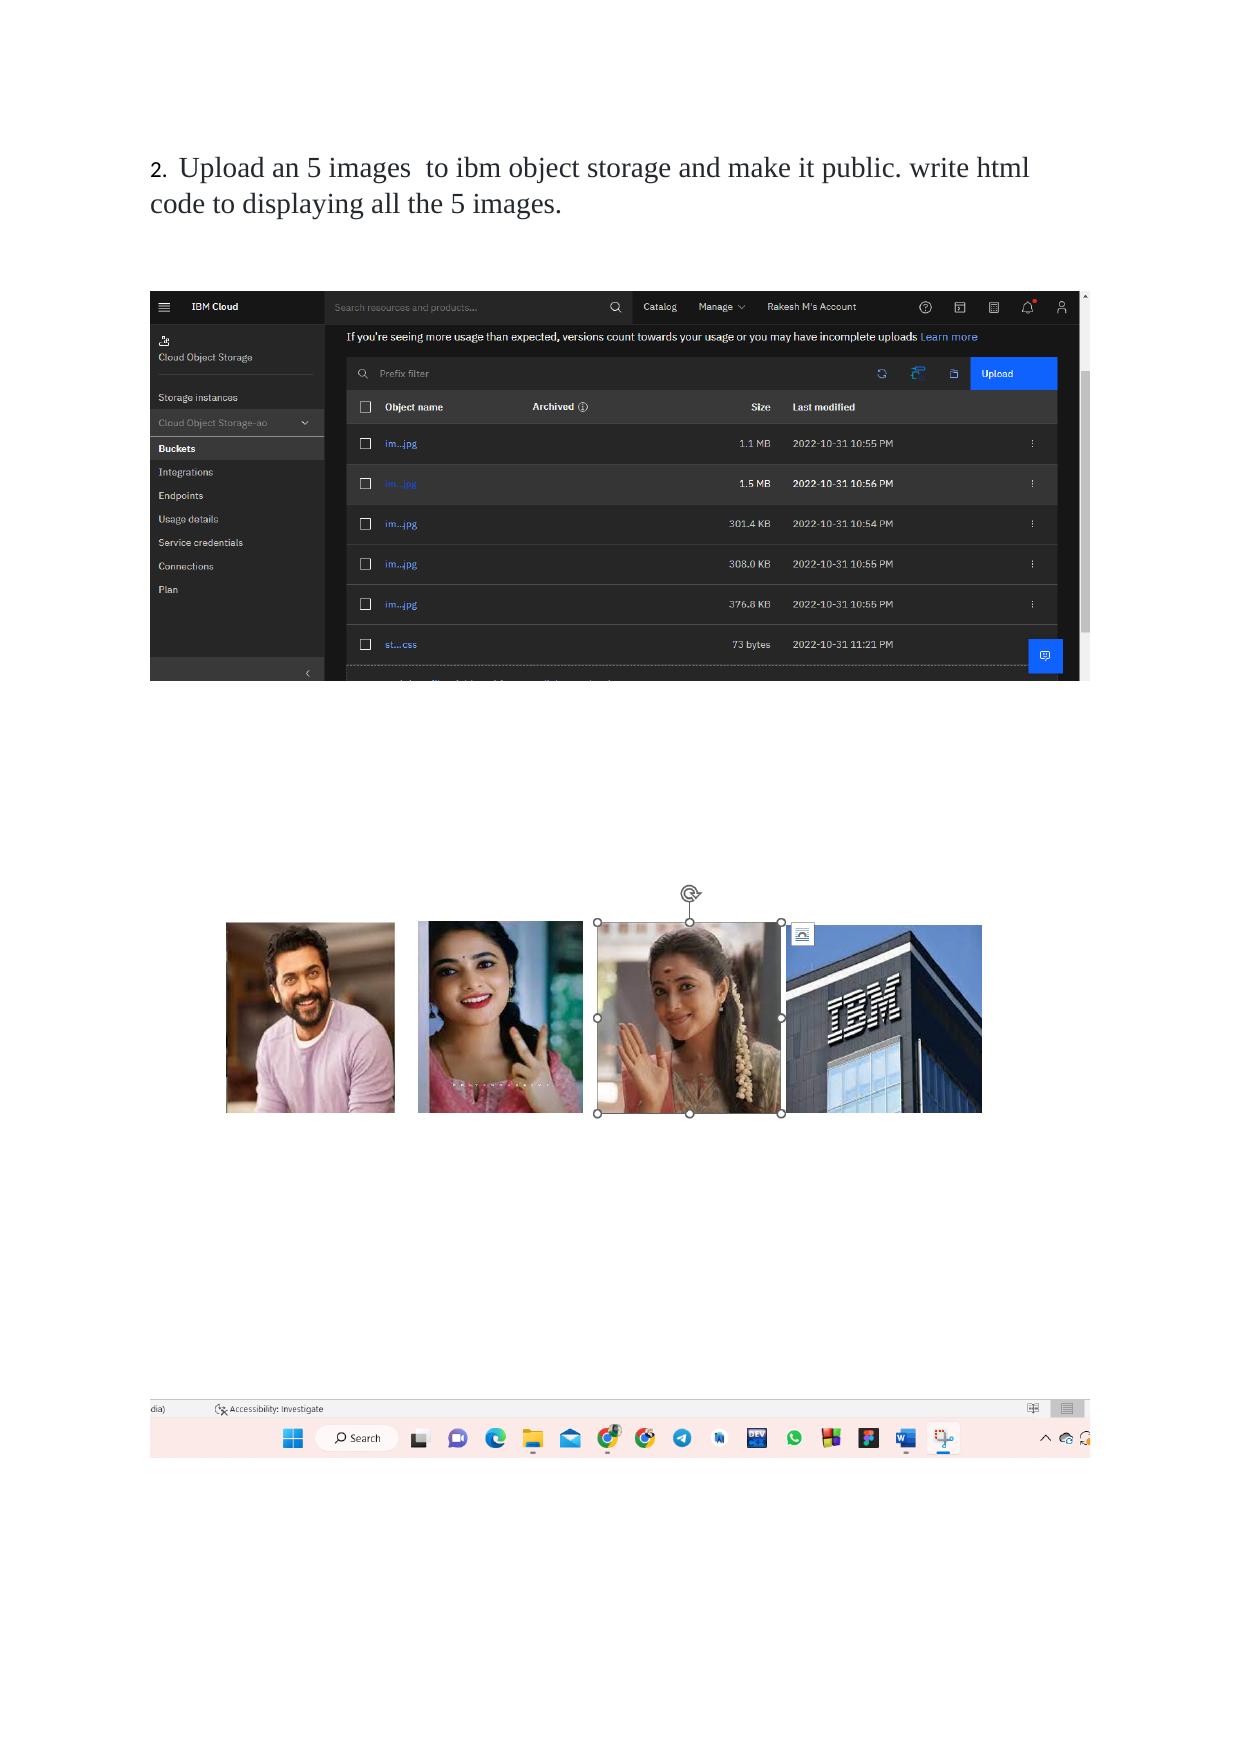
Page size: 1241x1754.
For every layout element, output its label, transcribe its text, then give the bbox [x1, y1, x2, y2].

picture [150, 840, 1091, 1458]
text 2. Upload an 5 images to ibm object storage and make it public. write html code to displaying all the 5 images. [150, 150, 1090, 220]
